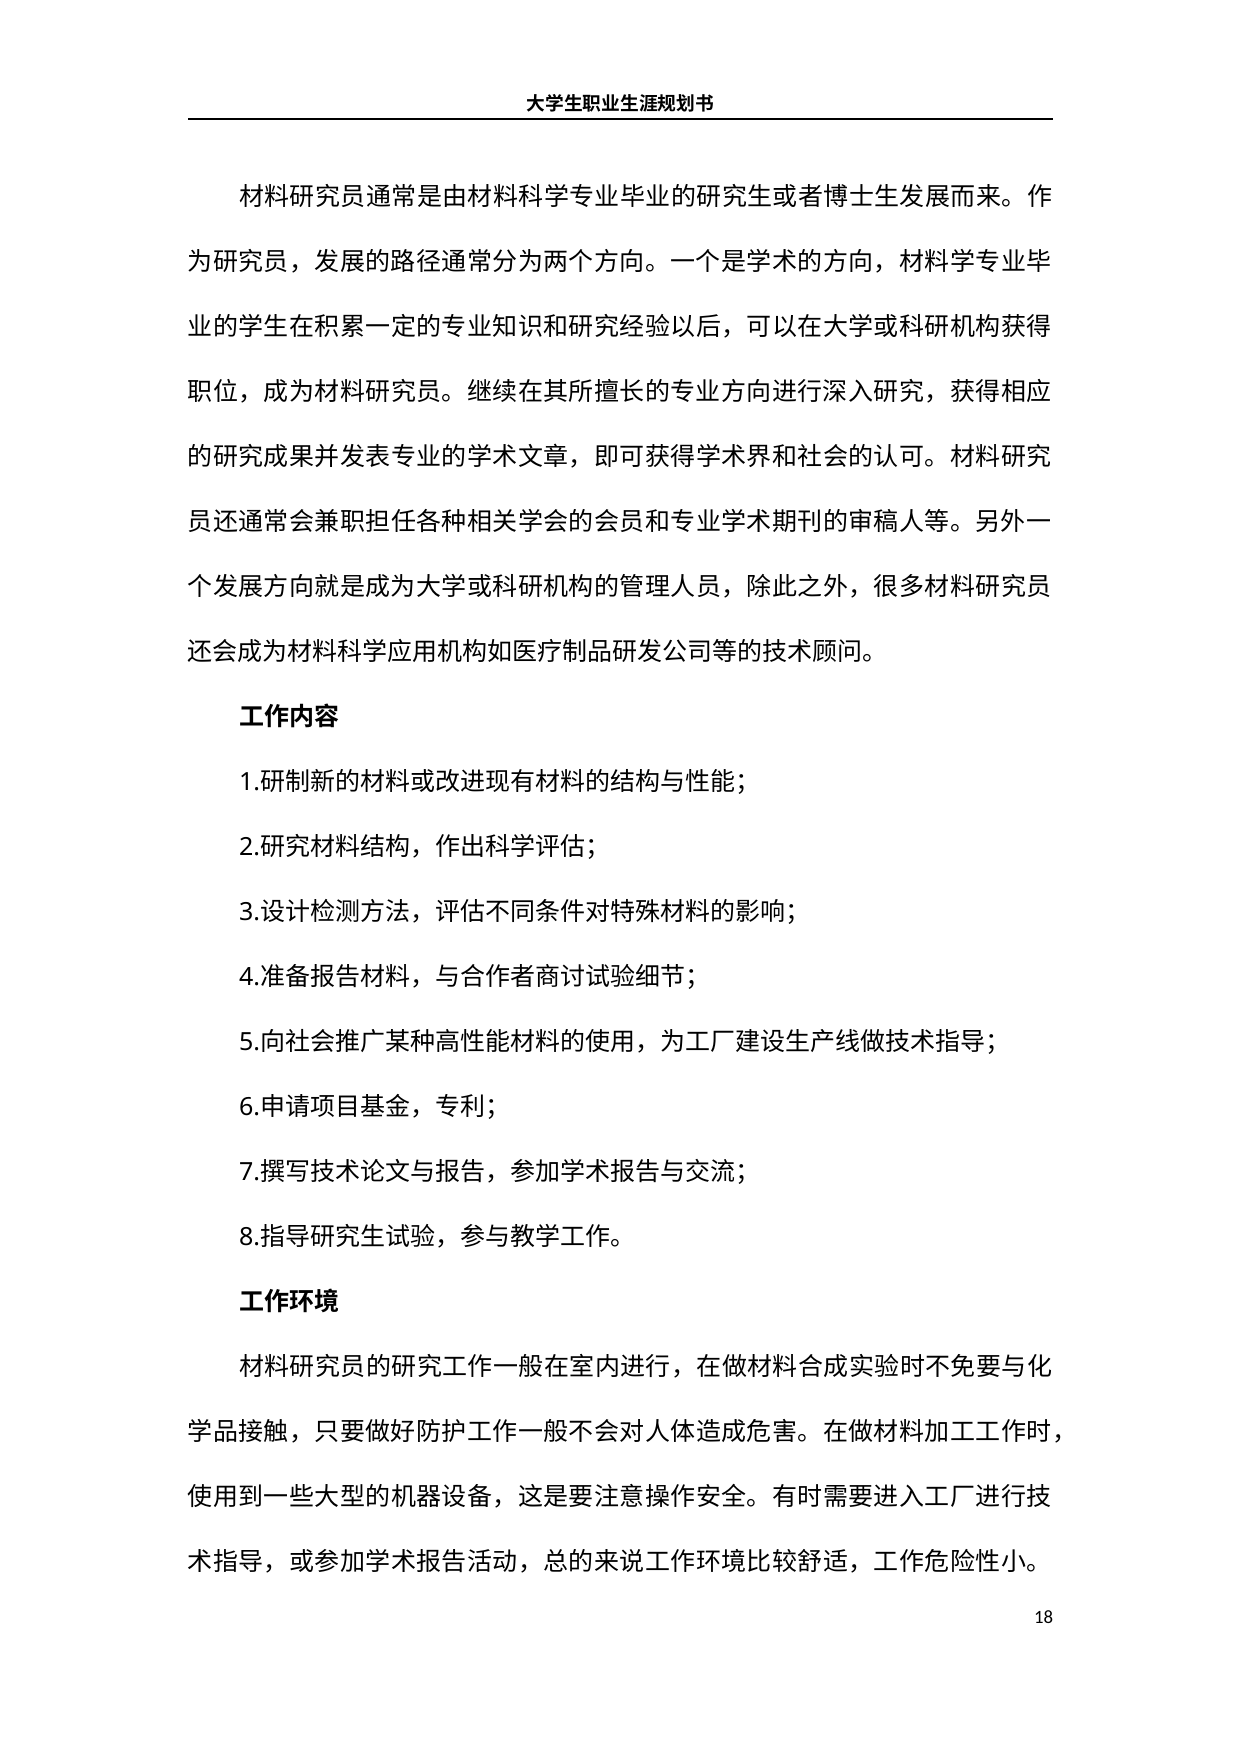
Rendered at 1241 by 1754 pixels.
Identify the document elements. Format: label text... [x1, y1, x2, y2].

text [187, 1332, 1053, 1592]
text 1.研制新的材料或改进现有材料的结构与性能； [187, 747, 1053, 812]
text 5.向社会推广某种高性能材料的使用，为工厂建设生产线做技术指导； [187, 1007, 1053, 1072]
text 工作环境 [187, 1267, 1053, 1332]
text 7.撰写技术论文与报告，参加学术报告与交流； [187, 1137, 1053, 1202]
text 材料研究员通常是由材料科学专业毕业的研究生或者博士生发展而来。作为研究员，发展的路径通常分为两个方向。一个是学术的方向，材料学专业毕业的学生在积累一定的专业知识和研究经验以后，可以在大学或科研机构获得职位，成为材料研究员。继续在其所擅长的专业方向进行深入研究，获得相应的研究成果并发表专业的学术文章，即可获得学术界和社会的认可。材料研究员还通常会兼职担任各种相关学会的会员和专业学术期刊的审稿人等。另外一个发展方向就是成为大学或科研机构的管理人员，除此之外，很多材料研究员还会成为材料科学应用机构如医疗制品研发公司等的技术顾问。 [187, 162, 1053, 682]
text 6.申请项目基金，专利； [187, 1072, 1053, 1137]
text 8.指导研究生试验，参与教学工作。 [187, 1202, 1053, 1267]
text 2.研究材料结构，作出科学评估； [187, 812, 1053, 877]
text 4.准备报告材料，与合作者商讨试验细节； [187, 942, 1053, 1007]
text 工作内容 [187, 682, 1053, 747]
text 3.设计检测方法，评估不同条件对特殊材料的影响； [187, 877, 1053, 942]
